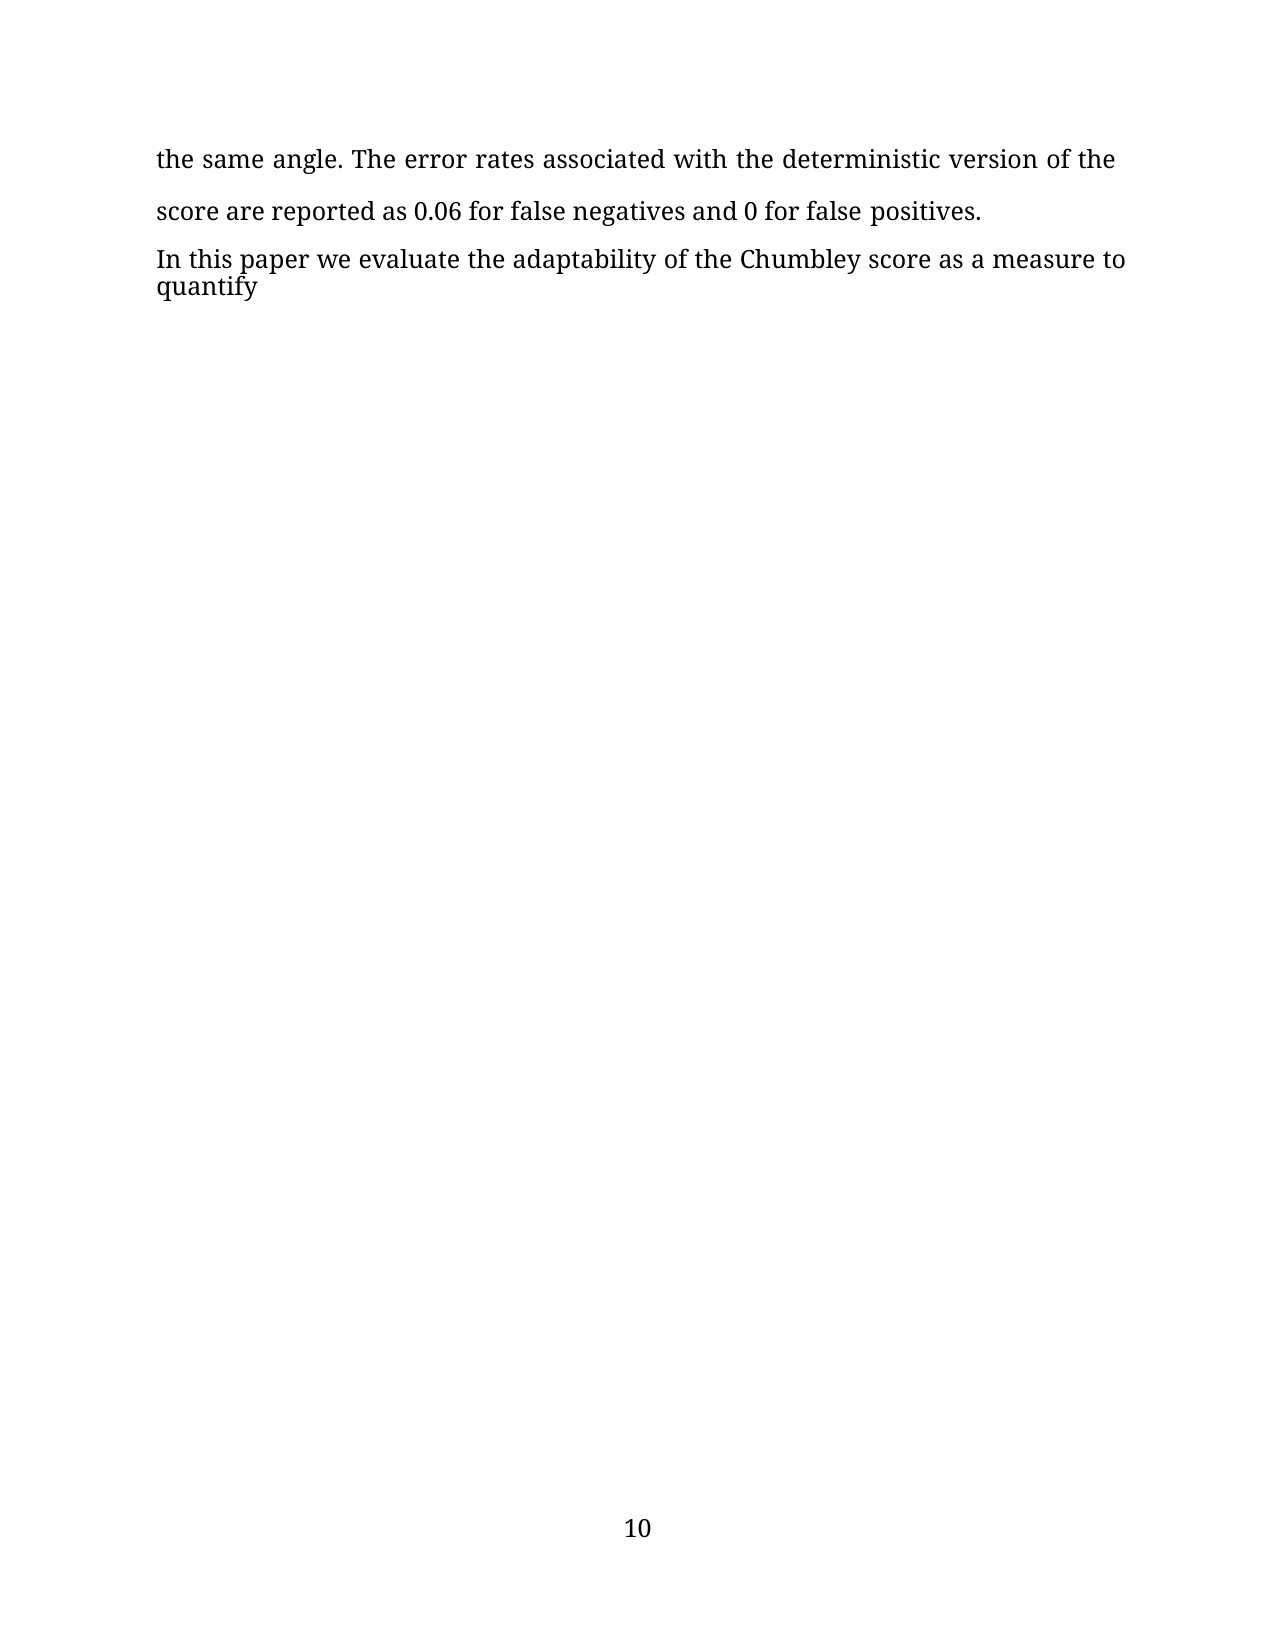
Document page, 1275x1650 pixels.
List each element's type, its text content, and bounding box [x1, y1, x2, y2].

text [156, 142, 1116, 228]
text In this paper we evaluate the adaptability of the Chumbley score as a measure to quantify [156, 246, 1127, 301]
